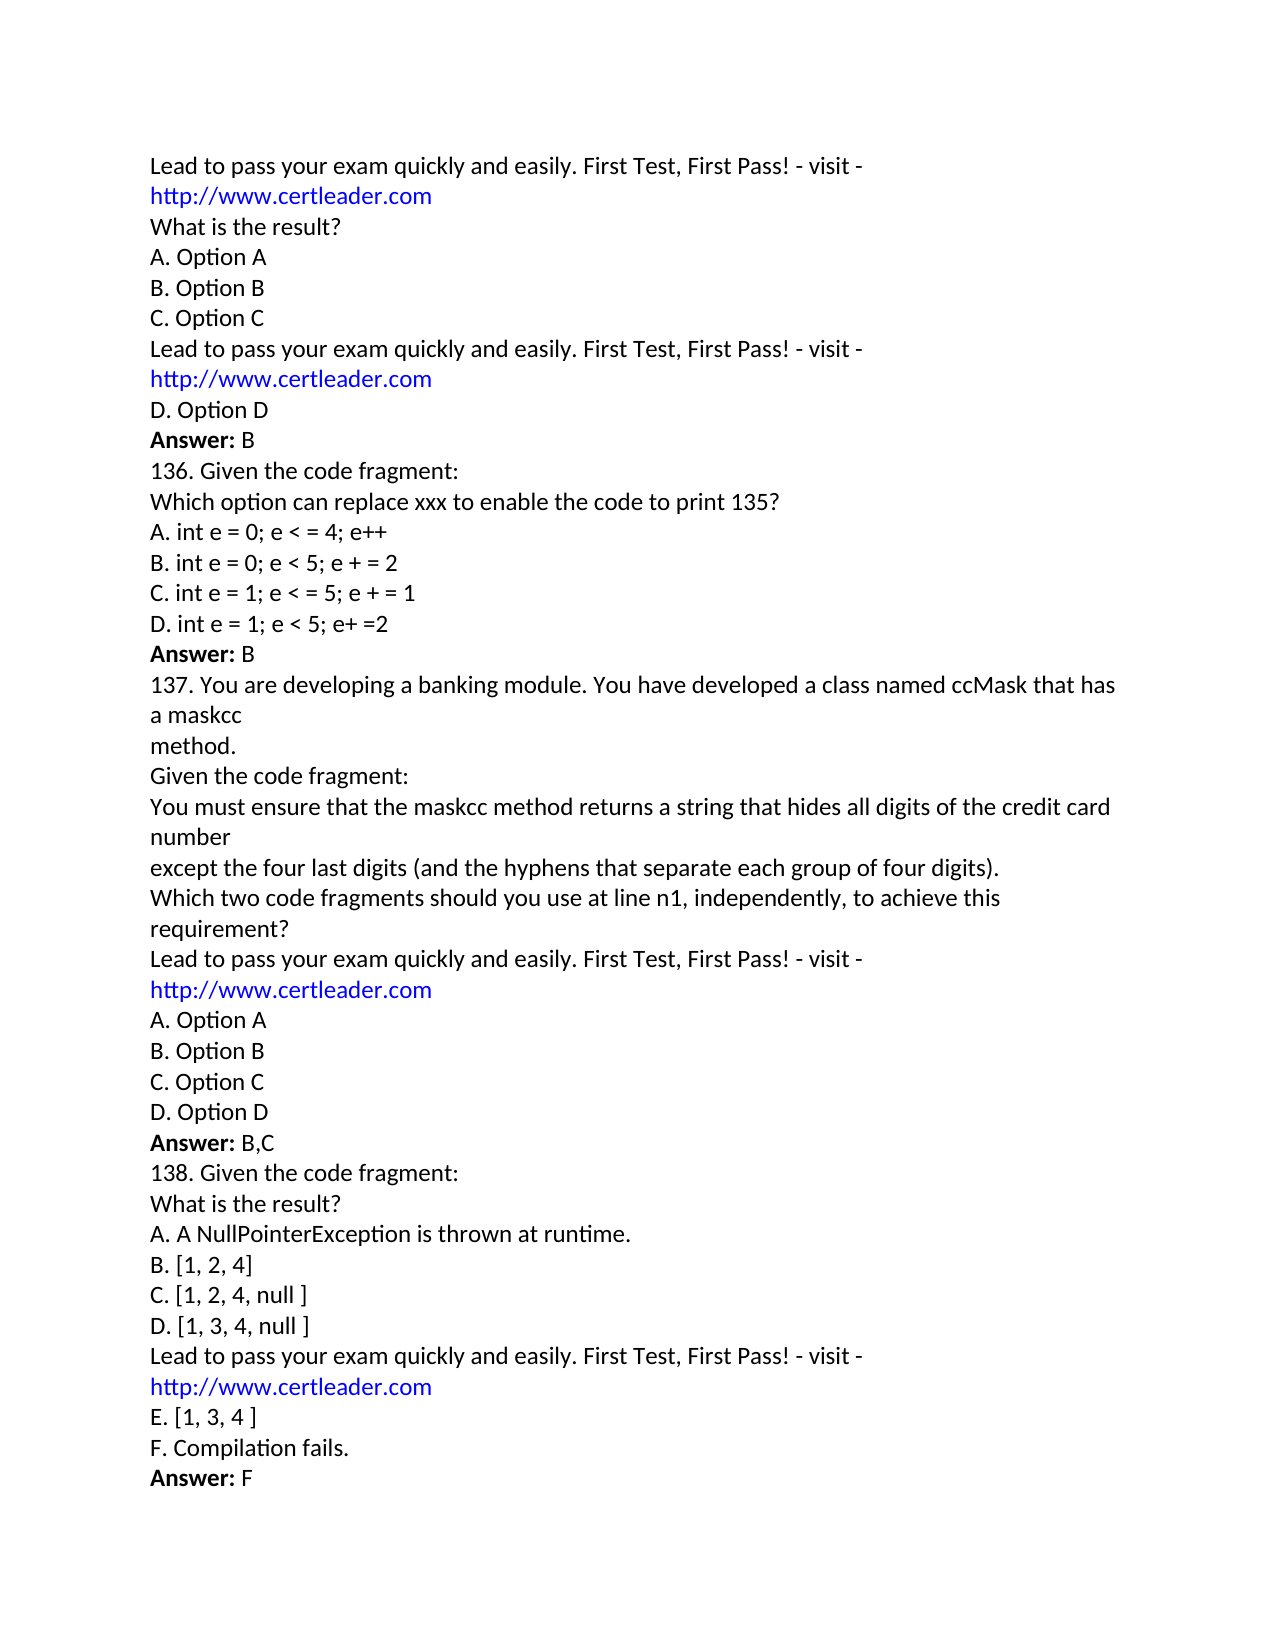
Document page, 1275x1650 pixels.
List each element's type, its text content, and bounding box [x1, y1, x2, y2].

text A. A NullPointerException is thrown at runtime. [150, 1218, 1125, 1249]
text method. [150, 730, 1125, 760]
text Lead to pass your exam quickly and easily. First Test, First Pass! - visit - http://www.certleader.com [150, 1340, 1125, 1401]
text except the four last digits (and the hyphens that separate each group of four digits). [150, 852, 1125, 882]
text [150, 150, 1125, 211]
text Answer: B [150, 638, 1125, 669]
text D. int e = 1; e < 5; e+ =2 [150, 608, 1125, 638]
text A. Option A [150, 1004, 1125, 1035]
text Answer: B [150, 425, 1125, 455]
text C. Option C [150, 303, 1125, 333]
text 136. Given the code fragment: [150, 455, 1125, 486]
text D. Option D [150, 394, 1125, 425]
text A. Option A [150, 242, 1125, 272]
text B. Option B [150, 272, 1125, 303]
text D. [1, 3, 4, null ] [150, 1310, 1125, 1340]
text Answer: B,C [150, 1127, 1125, 1157]
text What is the result? [150, 211, 1125, 242]
text C. Option C [150, 1066, 1125, 1096]
text What is the result? [150, 1188, 1125, 1218]
text Which option can replace xxx to enable the code to print 135? [150, 486, 1125, 516]
text Given the code fragment: [150, 760, 1125, 791]
text F. Compilation fails. [150, 1432, 1125, 1462]
text B. [1, 2, 4] [150, 1249, 1125, 1279]
text You must ensure that the maskcc method returns a string that hides all digits of the credit card number [150, 791, 1125, 852]
text Lead to pass your exam quickly and easily. First Test, First Pass! - visit - http://www.certleader.com [150, 943, 1125, 1004]
text 137. You are developing a banking module. You have developed a class named ccMask that has a maskcc [150, 669, 1125, 730]
text D. Option D [150, 1096, 1125, 1127]
text Lead to pass your exam quickly and easily. First Test, First Pass! - visit - http://www.certleader.com [150, 333, 1125, 394]
text 138. Given the code fragment: [150, 1157, 1125, 1188]
text Answer: F [150, 1462, 1125, 1493]
text B. int e = 0; e < 5; e + = 2 [150, 547, 1125, 577]
text C. int e = 1; e < = 5; e + = 1 [150, 577, 1125, 608]
text C. [1, 2, 4, null ] [150, 1279, 1125, 1310]
text Which two code fragments should you use at line n1, independently, to achieve this requirement? [150, 882, 1125, 943]
text B. Option B [150, 1035, 1125, 1066]
text A. int e = 0; e < = 4; e++ [150, 516, 1125, 547]
text E. [1, 3, 4 ] [150, 1401, 1125, 1432]
